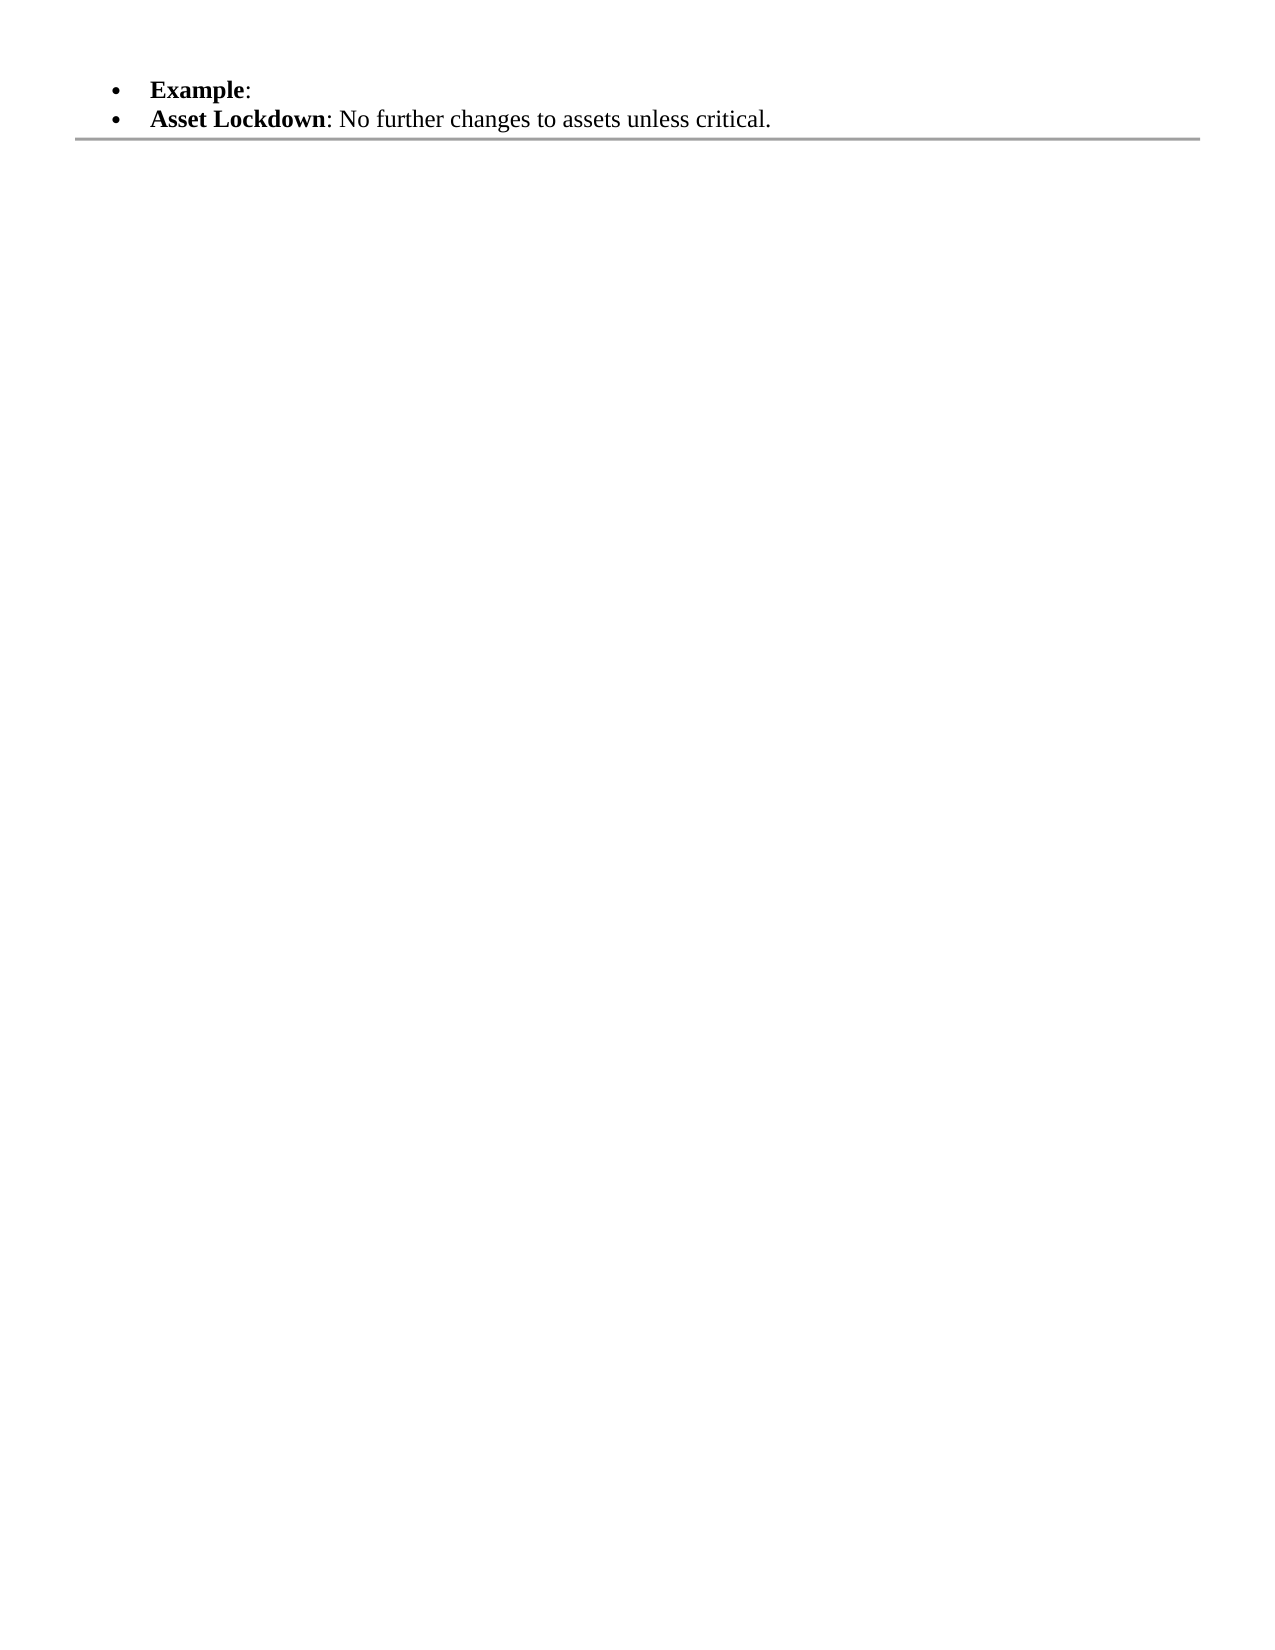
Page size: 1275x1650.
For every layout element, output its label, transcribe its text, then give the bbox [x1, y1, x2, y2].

list Example: [112, 75, 1200, 104]
list Asset Lockdown: No further changes to assets unless critical. [112, 104, 1200, 132]
